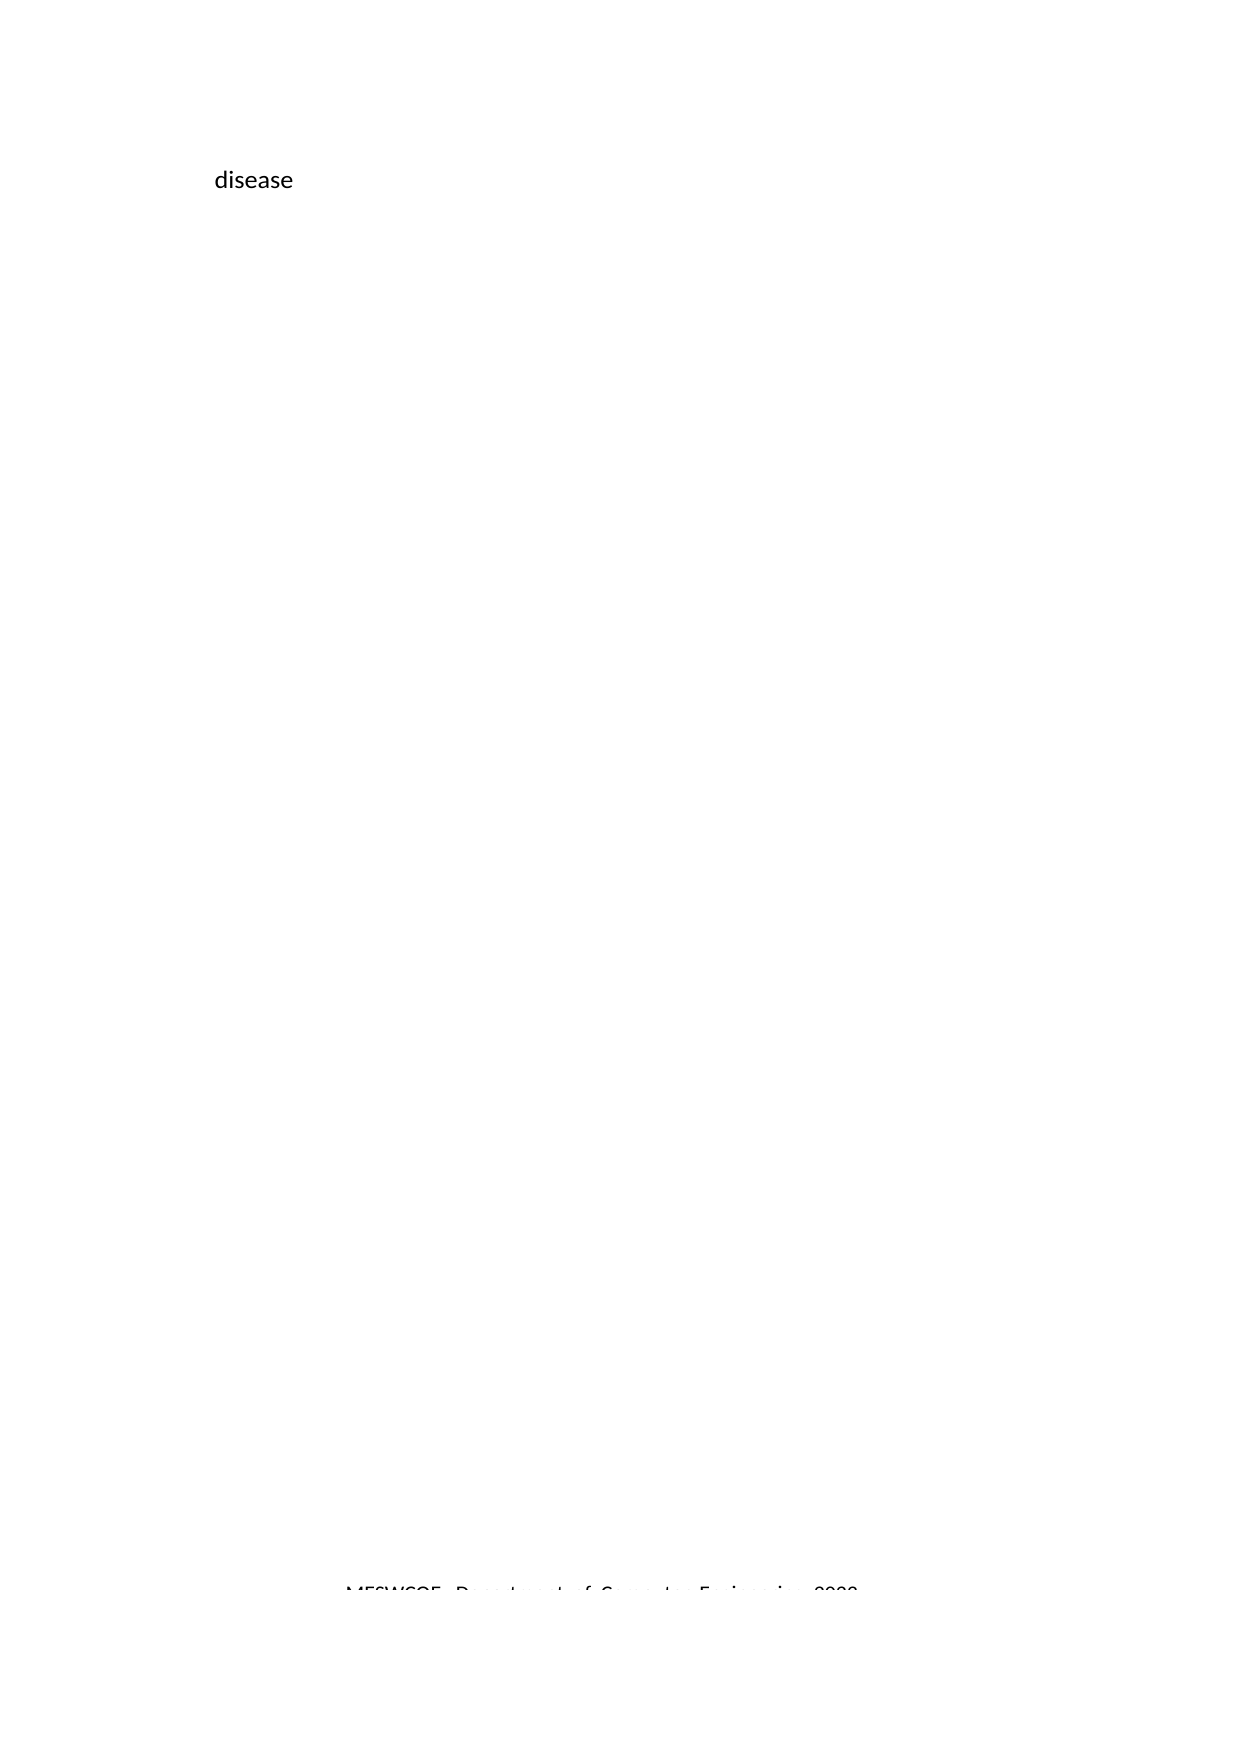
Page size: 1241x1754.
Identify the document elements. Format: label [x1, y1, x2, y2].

text [214, 164, 1024, 194]
